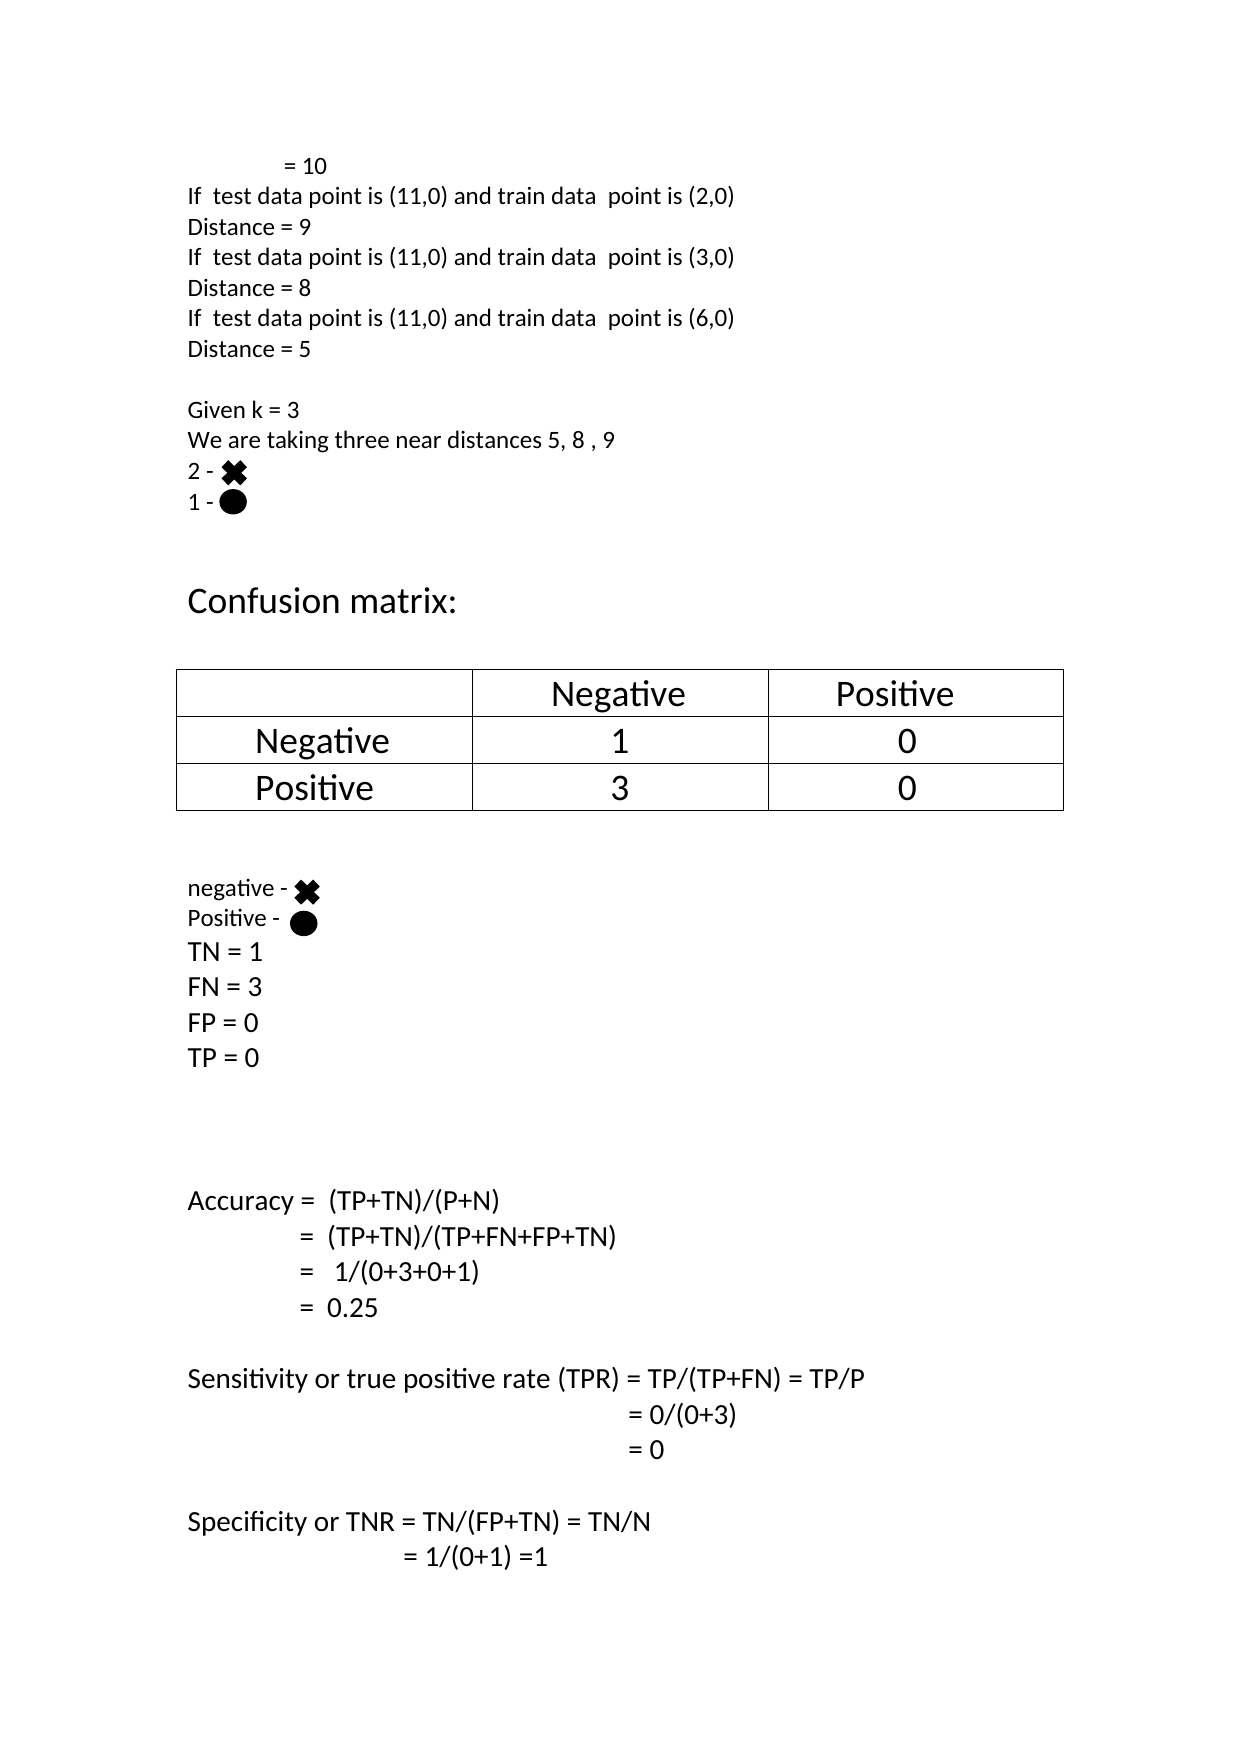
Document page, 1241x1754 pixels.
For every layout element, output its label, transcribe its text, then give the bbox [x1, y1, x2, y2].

text = (TP+TN)/(TP+FN+FP+TN) [187, 1218, 1053, 1253]
table_cell Negative [177, 717, 472, 763]
text FN = 3 [187, 968, 1053, 1004]
text Accuracy = (TP+TN)/(P+N) [187, 1182, 1053, 1218]
text = 0/(0+3) [187, 1396, 1053, 1431]
text TP = 0 [187, 1039, 1053, 1075]
table_header Negative [473, 670, 768, 716]
table_cell 3 [473, 764, 768, 809]
table_cell Positive [177, 764, 472, 809]
text Positive - [187, 902, 1053, 933]
text Sensitivity or true positive rate (TPR) = TP/(TP+FN) = TP/P [187, 1360, 1053, 1396]
text Distance = 8 [187, 272, 1053, 303]
text Distance = 9 [187, 211, 1053, 242]
text = 0.25 [187, 1289, 1053, 1324]
table_cell 1 [473, 717, 768, 763]
table_cell 0 [769, 764, 1063, 809]
text Specificity or TNR = TN/(FP+TN) = TN/N [187, 1503, 1053, 1538]
table_cell 0 [769, 717, 1063, 763]
text TN = 1 [187, 933, 1053, 968]
text = 0 [187, 1431, 1053, 1467]
text We are taking three near distances 5, 8 , 9 [187, 425, 1053, 455]
text If test data point is (11,0) and train data point is (6,0) [187, 303, 1053, 333]
table_header [177, 670, 472, 716]
text FP = 0 [187, 1004, 1053, 1039]
text = 1/(0+1) =1 [187, 1538, 1053, 1574]
text Confusion matrix: [187, 577, 1053, 623]
text 1 - [187, 486, 1053, 516]
text 2 - [187, 455, 1053, 486]
text If test data point is (11,0) and train data point is (3,0) [187, 242, 1053, 272]
text Given k = 3 [187, 394, 1053, 425]
text = 1/(0+3+0+1) [187, 1253, 1053, 1289]
text = 10 [187, 150, 1053, 181]
table_header Positive [769, 670, 1063, 716]
text If test data point is (11,0) and train data point is (2,0) [187, 181, 1053, 211]
text negative - [187, 872, 1053, 902]
text Distance = 5 [187, 333, 1053, 364]
